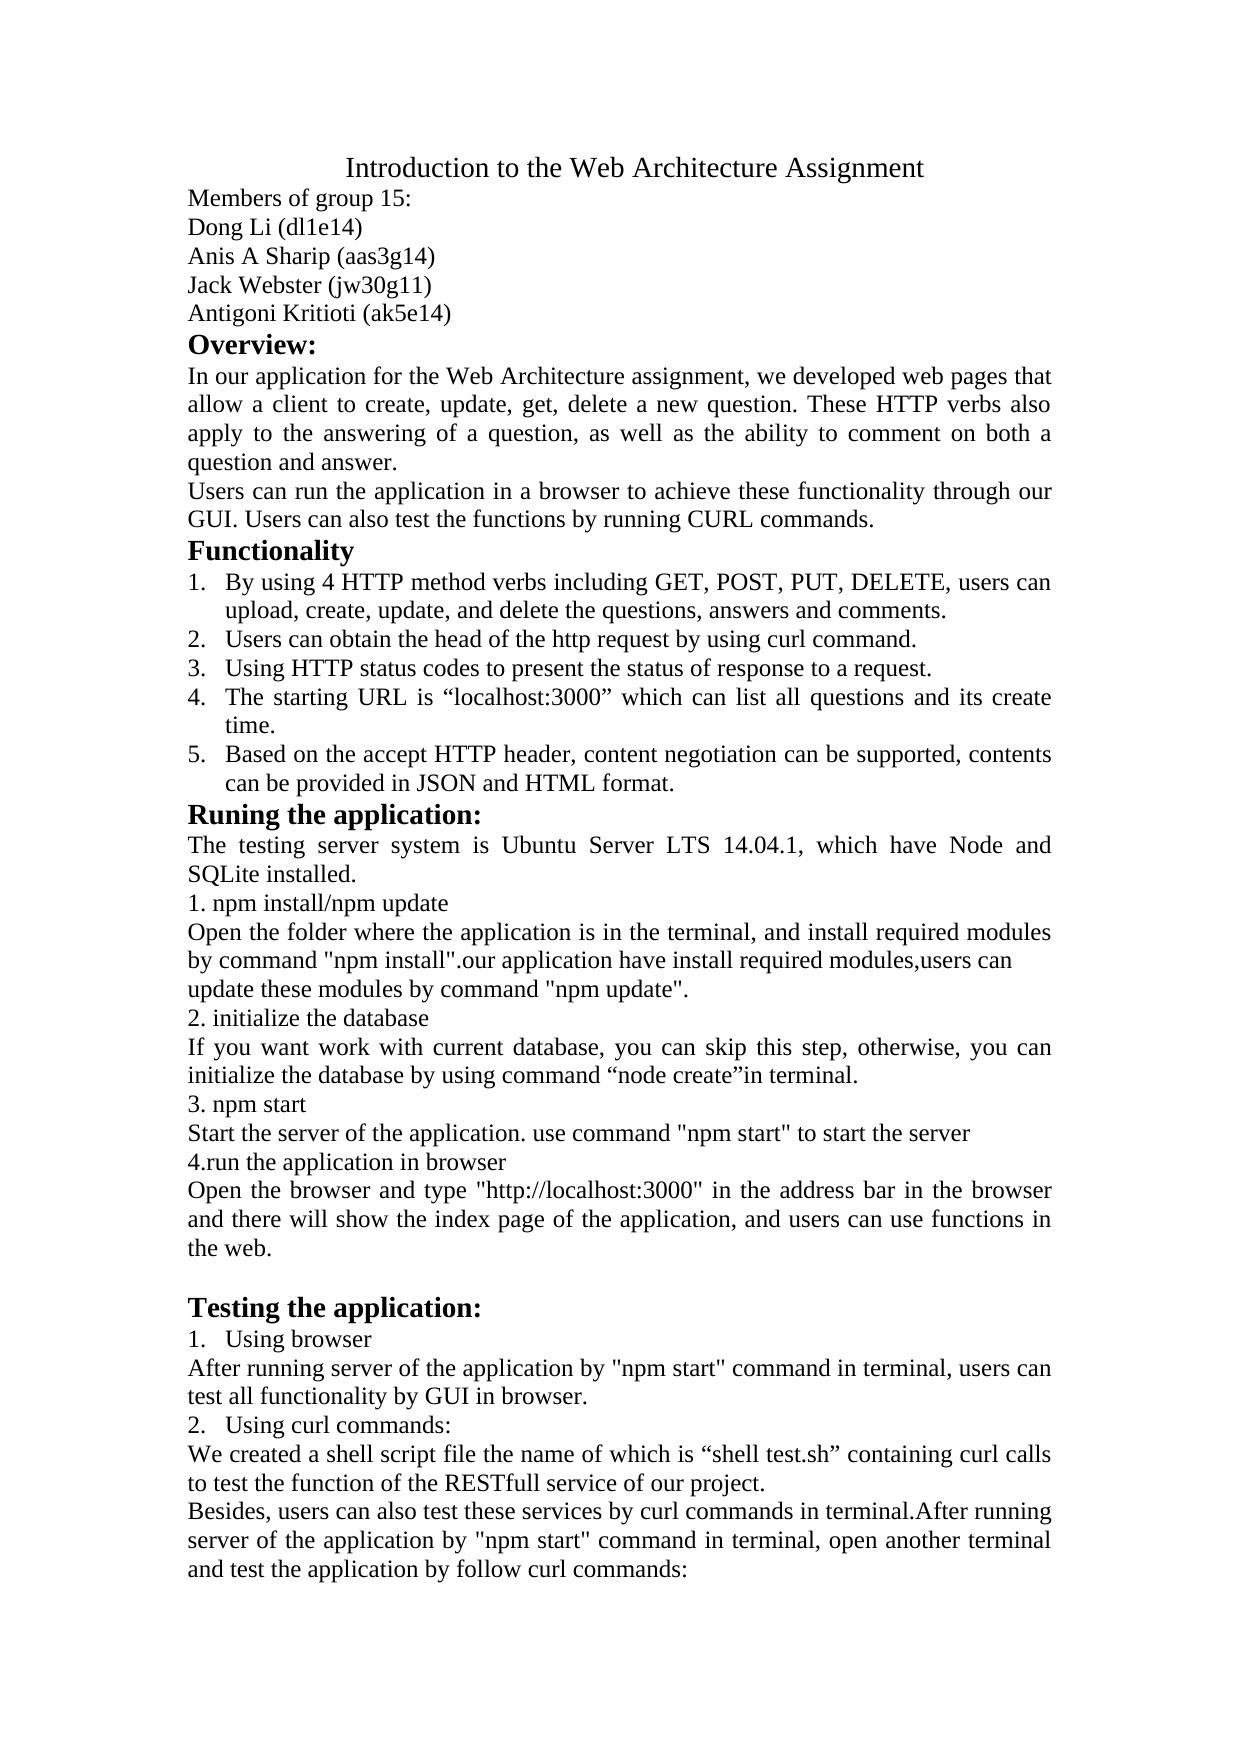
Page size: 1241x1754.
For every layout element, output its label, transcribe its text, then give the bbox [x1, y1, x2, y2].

text Members of group 15: [187, 183, 1053, 212]
text Overview: [187, 327, 1053, 361]
text Runing the application: [187, 797, 1053, 830]
text If you want work with current database, you can skip this step, otherwise, you can initialize the database by using command “node create”in terminal. [187, 1032, 1053, 1089]
text Users can run the application in a browser to achieve these functionality through our GUI. Users can also test the functions by running CURL commands. [187, 476, 1053, 533]
text We created a shell script file the name of which is “shell test.sh” containing curl calls to test the function of the RESTfull service of our project. [187, 1439, 1053, 1496]
text Open the folder where the application is in the terminal, and install required modules by command "npm install".our application have install required modules,users can [187, 917, 1053, 974]
text 4.run the application in browser [187, 1147, 1053, 1175]
list Using browser [187, 1324, 1053, 1353]
text After running server of the application by "npm start" command in terminal, users can test all functionality by GUI in browser. [187, 1353, 1053, 1410]
text 2. initialize the database [187, 1003, 1053, 1032]
text 1. npm install/npm update [187, 888, 1053, 917]
text Functionality [187, 533, 1053, 567]
list The starting URL is “localhost:3000” which can list all questions and its create time. [187, 682, 1053, 739]
text 3. npm start [187, 1089, 1053, 1118]
list Users can obtain the head of the http request by using curl command. [187, 624, 1053, 653]
text Dong Li (dl1e14) [187, 212, 1053, 241]
text Besides, users can also test these services by curl commands in terminal.After running server of the application by "npm start" command in terminal, open another terminal and test the application by follow curl commands: [187, 1496, 1053, 1583]
text Jack Webster (jw30g11) [187, 270, 1053, 298]
text In our application for the Web Architecture assignment, we developed web pages that allow a client to create, update, get, delete a new question. These HTTP verbs also apply to the answering of a question, as well as the ability to comment on both a question and answer. [187, 361, 1053, 476]
list Based on the accept HTTP header, content negotiation can be supported, contents can be provided in JSON and HTML format. [187, 739, 1053, 797]
text Open the browser and type "http://localhost:3000" in the address bar in the browser and there will show the index page of the application, and users can use functions in the web. [187, 1175, 1053, 1262]
text Start the server of the application. use command "npm start" to start the server [187, 1118, 1053, 1147]
text The testing server system is Ubuntu Server LTS 14.04.1, which have Node and SQLite installed. [187, 830, 1053, 888]
text update these modules by command "npm update". [187, 974, 1053, 1003]
list By using 4 HTTP method verbs including GET, POST, PUT, DELETE, users can upload, create, update, and delete the questions, answers and comments. [187, 567, 1053, 624]
text Introduction to the Web Architecture Assignment [187, 150, 1053, 183]
list Using curl commands: [187, 1410, 1053, 1439]
list Using HTTP status codes to present the status of response to a request. [187, 653, 1053, 682]
text Anis A Sharip (aas3g14) [187, 241, 1053, 270]
text Antigoni Kritioti (ak5e14) [187, 298, 1053, 327]
text Testing the application: [187, 1290, 1053, 1324]
